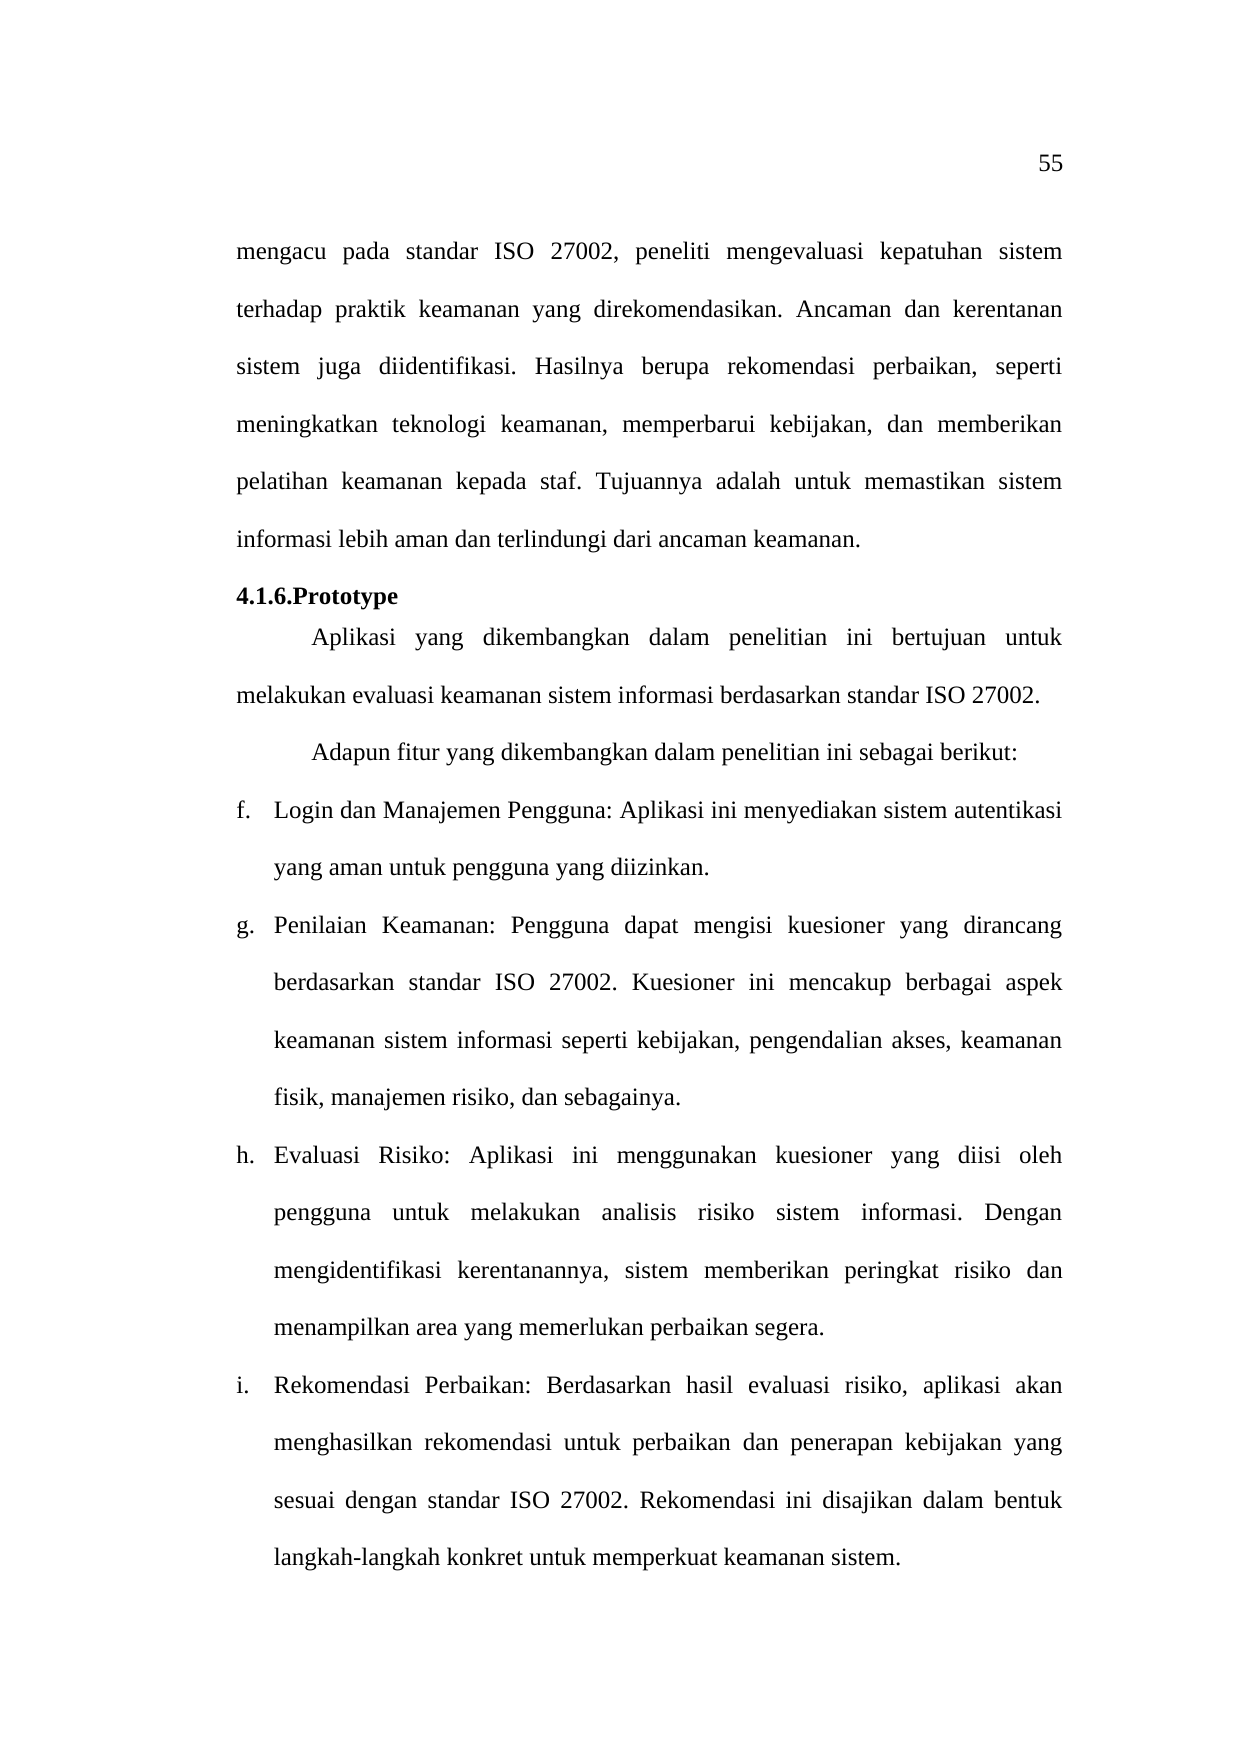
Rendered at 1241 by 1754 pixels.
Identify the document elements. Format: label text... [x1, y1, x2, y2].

list Rekomendasi Perbaikan: Berdasarkan hasil evaluasi risiko, aplikasi akan menghasilkan rekomendasi untuk perbaikan dan penerapan kebijakan yang sesuai dengan standar ISO 27002. Rekomendasi ini disajikan dalam bentuk langkah-langkah konkret untuk memperkuat keamanan sistem. [236, 1370, 1063, 1571]
subtitle 4.1.6.Prototype [236, 581, 1063, 610]
text Aplikasi yang dikembangkan dalam penelitian ini bertujuan untuk melakukan evaluasi keamanan sistem informasi berdasarkan standar ISO 27002. [236, 622, 1063, 709]
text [236, 236, 1063, 552]
list Evaluasi Risiko: Aplikasi ini menggunakan kuesioner yang diisi oleh pengguna untuk melakukan analisis risiko sistem informasi. Dengan mengidentifikasi kerentanannya, sistem memberikan peringkat risiko dan menampilkan area yang memerlukan perbaikan segera. [236, 1140, 1063, 1341]
list Penilaian Keamanan: Pengguna dapat mengisi kuesioner yang dirancang berdasarkan standar ISO 27002. Kuesioner ini mencakup berbagai aspek keamanan sistem informasi seperti kebijakan, pengendalian akses, keamanan fisik, manajemen risiko, dan sebagainya. [236, 910, 1063, 1111]
list Login dan Manajemen Pengguna: Aplikasi ini menyediakan sistem autentikasi yang aman untuk pengguna yang diizinkan. [236, 795, 1063, 881]
text Adapun fitur yang dikembangkan dalam penelitian ini sebagai berikut: [236, 737, 1063, 766]
